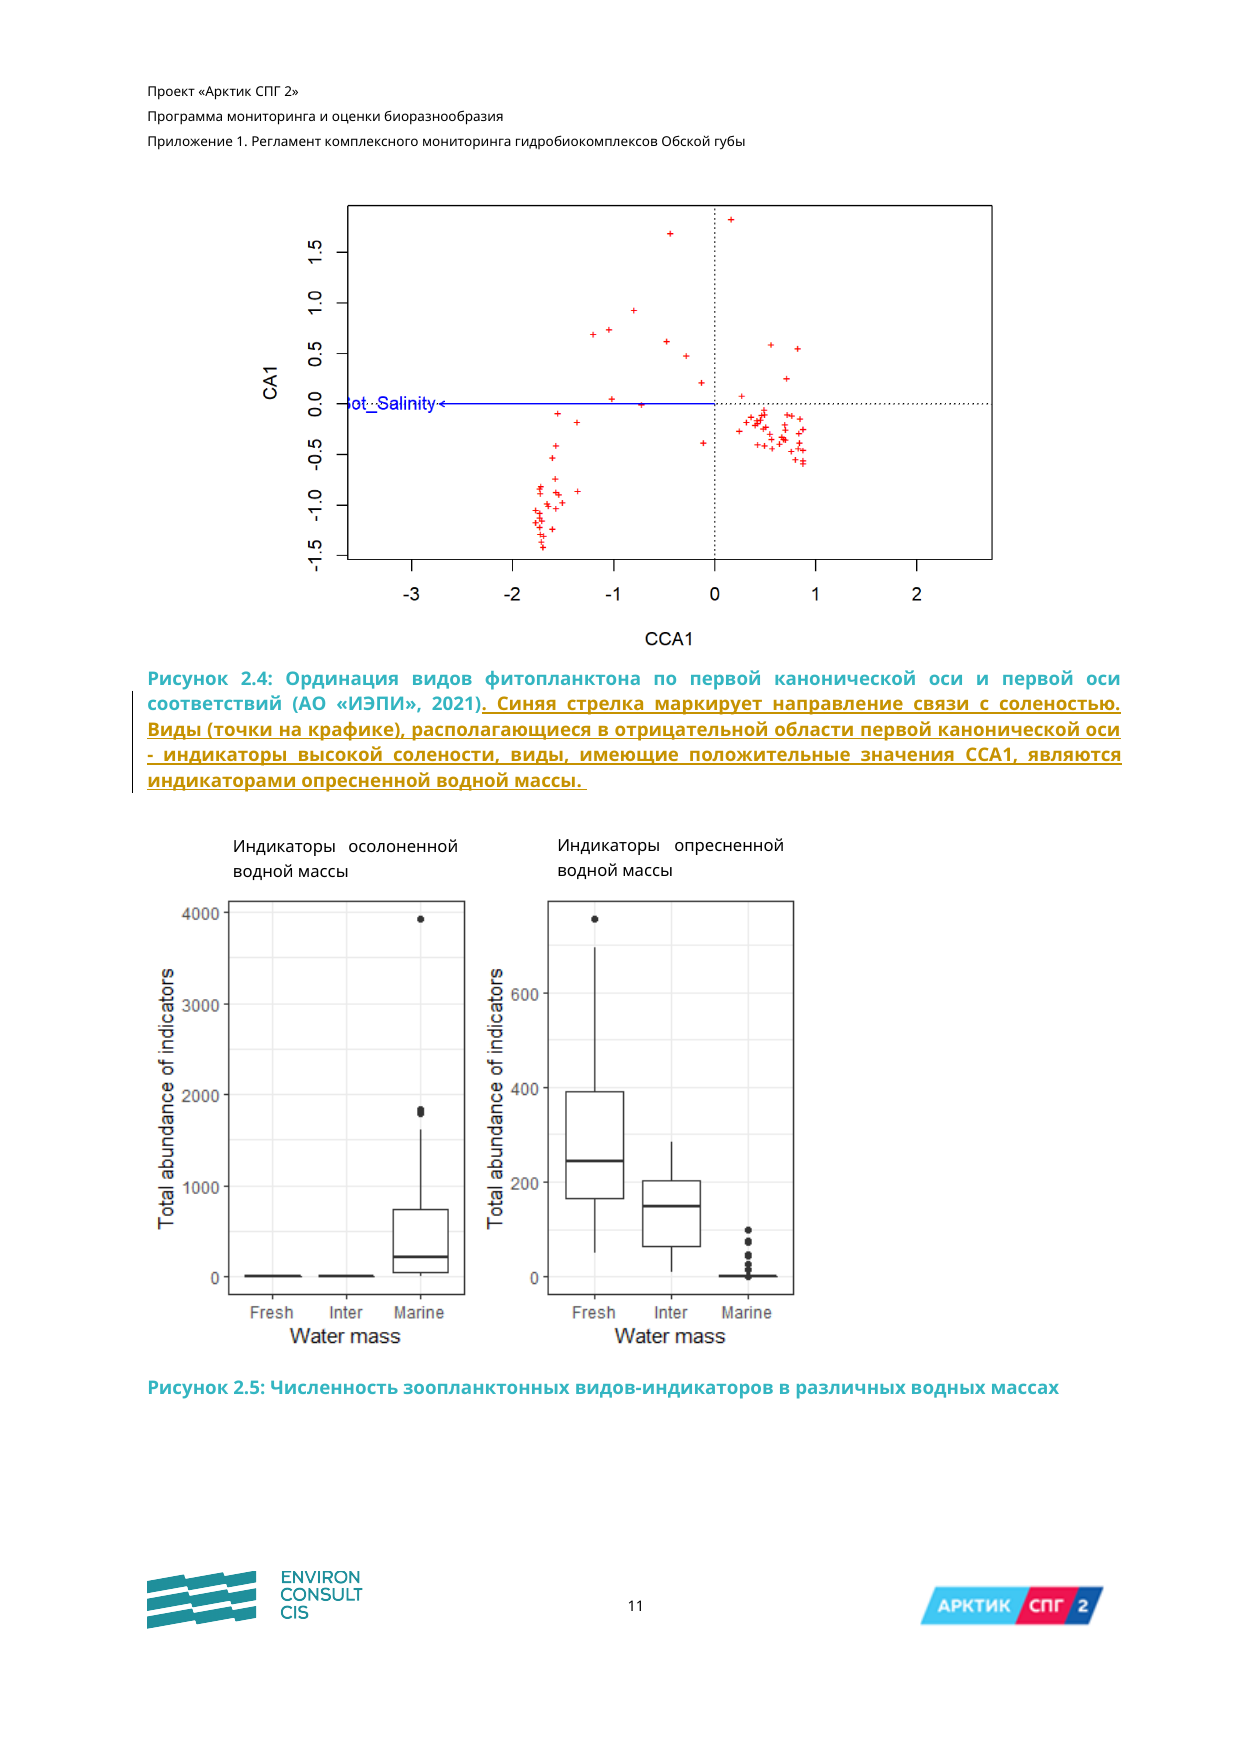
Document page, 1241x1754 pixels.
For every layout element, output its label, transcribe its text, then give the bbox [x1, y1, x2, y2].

text Рисунок 2.4: Ординация видов фитопланктона по первой канонической оси и первой оси соответствий (АО «ИЭПИ», 2021) [147, 765, 1122, 793]
picture [147, 896, 804, 1357]
picture [920, 1573, 1105, 1639]
text Рисунок 2.4: Ординация видов фитопланктона по первой канонической оси и первой оси соответствий (АО «ИЭПИ», 2021) [147, 665, 1122, 763]
picture [147, 1571, 363, 1629]
text Рисунок 2.5: Численность зоопланктонных видов-индикаторов в различных водных массах [147, 1374, 1122, 1400]
picture [260, 200, 1008, 648]
